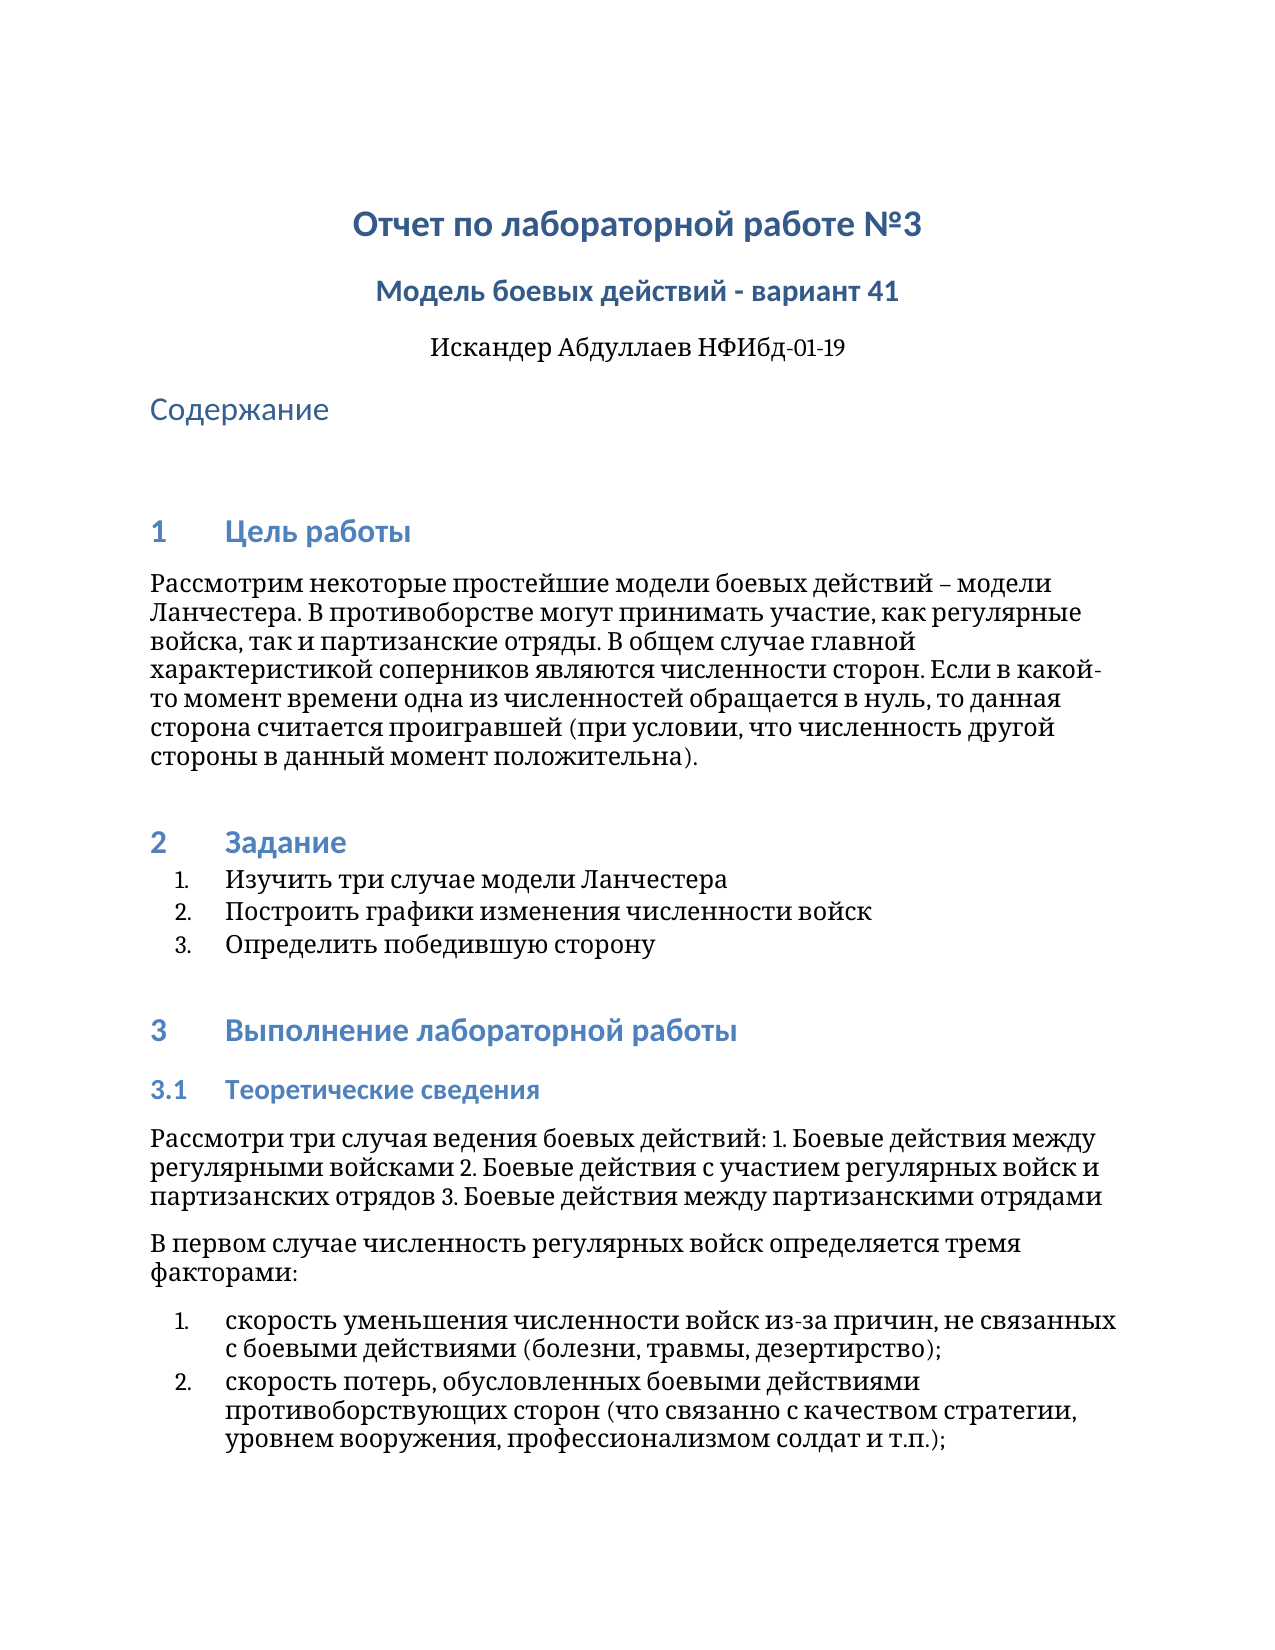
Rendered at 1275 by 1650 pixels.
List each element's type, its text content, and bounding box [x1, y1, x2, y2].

text Рассмотри три случая ведения боевых действий: 1. Боевые действия между регулярными войсками 2. Боевые действия с участием регулярных войск и партизанских отрядов 3. Боевые действия между партизанскими отрядами [150, 1125, 1125, 1212]
subtitle Модель боевых действий - вариант 41 [150, 271, 1125, 309]
list скорость потерь, обусловленных боевыми действиями противоборствующих сторон (что связанно с качеством стратегии, уровнем вооружения, профессионализмом солдат и т.п.); [175, 1368, 1125, 1454]
list Построить графики изменения численности войск [175, 898, 1125, 927]
list скорость уменьшения численности войск из-за причин, не связанных с боевыми действиями (болезни, травмы, дезертирство); [175, 1307, 1125, 1364]
list Изучить три случае модели Ланчестера [175, 866, 1125, 894]
text В первом случае численность регулярных войск определяется тремя факторами: [150, 1230, 1125, 1288]
text Искандер Абдуллаев НФИбд-01-19 [150, 334, 1125, 363]
list Определить победившую сторону [175, 931, 1125, 959]
subtitle 3 Выполнение лабораторной работы [150, 1009, 1125, 1050]
subtitle 3.1 Теоретические сведения [150, 1071, 1125, 1107]
subtitle 1 Цель работы [150, 510, 1125, 551]
subtitle 2 Задание [150, 821, 1125, 862]
text Рассмотрим некоторые простейшие модели боевых действий – модели Ланчестера. В противоборстве могут принимать участие, как регулярные войска, так и партизанские отряды. В общем случае главной характеристикой соперников являются численности сторон. Если в какой-то момент времени одна из численностей обращается в нуль, то данная сторона считается проигравшей (при условии, что численность другой стороны в данный момент положительна). [150, 570, 1125, 771]
title Отчет по лабораторной работе №3 [150, 200, 1125, 246]
